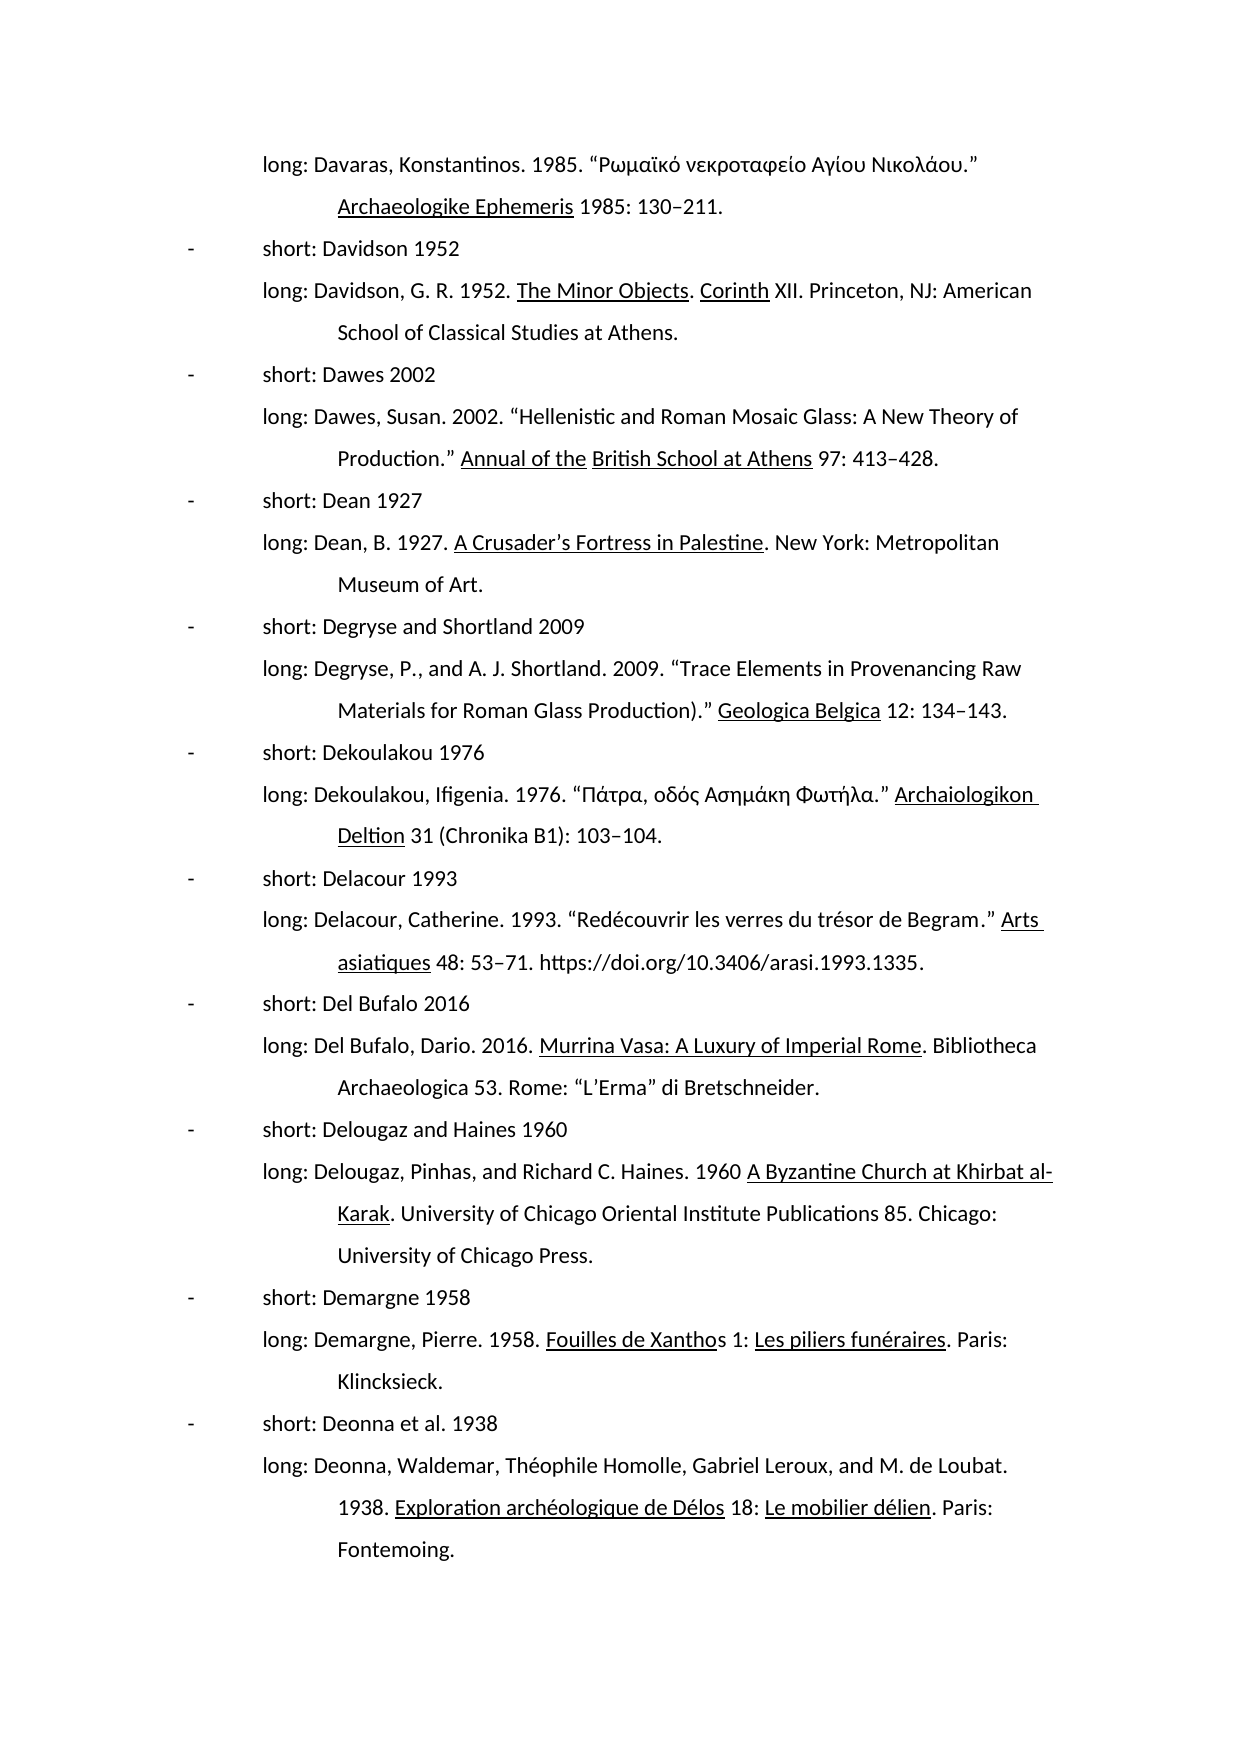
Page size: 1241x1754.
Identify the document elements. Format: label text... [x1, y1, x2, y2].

text long: Dean, B. 1927. A Crusader’s Fortress in Palestine. New York: Metropolitan Museum of Art. [262, 528, 1053, 598]
text long: Deonna, Waldemar, Théophile Homolle, Gabriel Leroux, and M. de Loubat. 1938. Exploration archéologique de Délos 18: Le mobilier délien. Paris: Fontemoing. [262, 1451, 1053, 1563]
text - short: Del Bufalo 2016 [187, 989, 1053, 1018]
text long: Demargne, Pierre. 1958. Fouilles de Xanthos 1: Les piliers funéraires. Paris: Klincksieck. [262, 1325, 1053, 1395]
text - short: Dean 1927 [187, 486, 1053, 514]
text long: Delacour, Catherine. 1993. “Redécouvrir les verres du trésor de Begram.” Arts asiatiques 48: 53–71. https://doi.org/10.3406/arasi.1993.1335. [262, 906, 1053, 976]
text - short: Demargne 1958 [187, 1283, 1053, 1311]
text - short: Deonna et al. 1938 [187, 1409, 1053, 1437]
text - short: Delacour 1993 [187, 864, 1053, 892]
text long: Delougaz, Pinhas, and Richard C. Haines. 1960 A Byzantine Church at Khirbat al-Karak. University of Chicago Oriental Institute Publications 85. Chicago: University of Chicago Press. [262, 1157, 1053, 1269]
text - short: Dawes 2002 [187, 360, 1053, 388]
text long: Degryse, P., and A. J. Shortland. 2009. “Trace Elements in Provenancing Raw Materials for Roman Glass Production).” Geologica Belgica 12: 134–143. [262, 654, 1053, 724]
text - short: Delougaz and Haines 1960 [187, 1116, 1053, 1143]
text - short: Davidson 1952 [187, 234, 1053, 262]
text - short: Dekoulakou 1976 [187, 738, 1053, 766]
text long: Del Bufalo, Dario. 2016. Murrina Vasa: A Luxury of Imperial Rome. Bibliotheca Archaeologica 53. Rome: “L’Erma” di Bretschneider. [262, 1032, 1053, 1102]
text long: Dawes, Susan. 2002. “Hellenistic and Roman Mosaic Glass: A New Theory of Production.” Annual of the British School at Athens 97: 413–428. [262, 402, 1053, 472]
text long: Davaras, Konstantinos. 1985. “Ρωμαϊκό νεκροταφείο Αγίου Νικολάου.” Archaeologike Ephemeris 1985: 130–211. [262, 150, 1053, 220]
text - short: Degryse and Shortland 2009 [187, 612, 1053, 640]
text long: Davidson, G. R. 1952. The Minor Objects. Corinth XII. Princeton, NJ: American School of Classical Studies at Athens. [262, 276, 1053, 346]
text long: Dekoulakou, Ifigenia. 1976. “Πάτρα, οδός Ασημάκη Φωτήλα.” Archaiologikon Deltion 31 (Chronika B1): 103–104. [262, 780, 1053, 850]
